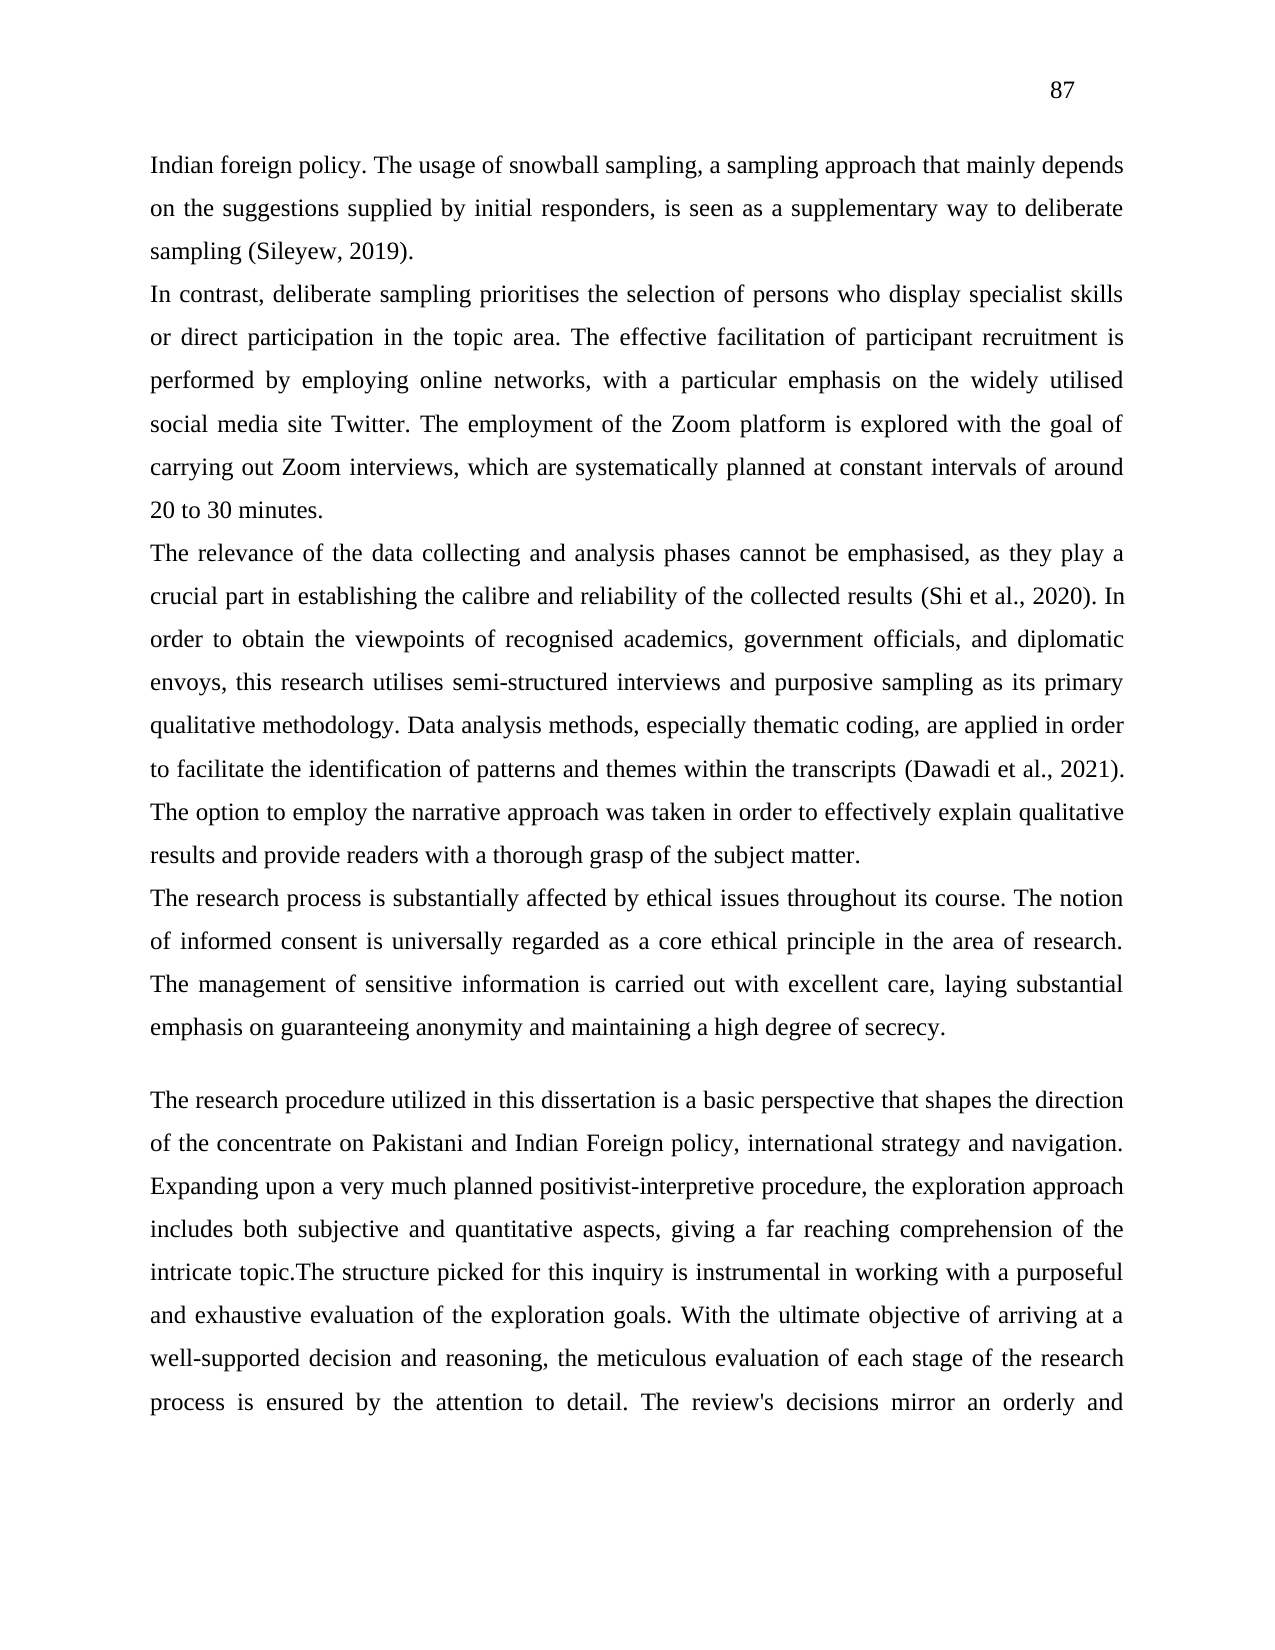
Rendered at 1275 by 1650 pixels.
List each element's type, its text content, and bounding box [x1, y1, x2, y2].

text The relevance of the data collecting and analysis phases cannot be emphasised, as they play a crucial part in establishing the calibre and reliability of the collected results (Shi et al., 2020). In order to obtain the viewpoints of recognised academics, government officials, and diplomatic envoys, this research utilises semi-structured interviews and purposive sampling as its primary qualitative methodology. Data analysis methods, especially thematic coding, are applied in order to facilitate the identification of patterns and themes within the transcripts (Dawadi et al., 2021). The option to employ the narrative approach was taken in order to effectively explain qualitative results and provide readers with a thorough grasp of the subject matter. [150, 538, 1125, 869]
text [150, 150, 1125, 265]
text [150, 1085, 1125, 1415]
text The research process is substantially affected by ethical issues throughout its course. The notion of informed consent is universally regarded as a core ethical principle in the area of research. The management of sensitive information is carried out with excellent care, laying substantial emphasis on guaranteeing anonymity and maintaining a high degree of secrecy. [150, 883, 1125, 1041]
text In contrast, deliberate sampling prioritises the selection of persons who display specialist skills or direct participation in the topic area. The effective facilitation of participant recruitment is performed by employing online networks, with a particular emphasis on the widely utilised social media site Twitter. The employment of the Zoom platform is explored with the goal of carrying out Zoom interviews, which are systematically planned at constant intervals of around 20 to 30 minutes. [150, 279, 1125, 524]
